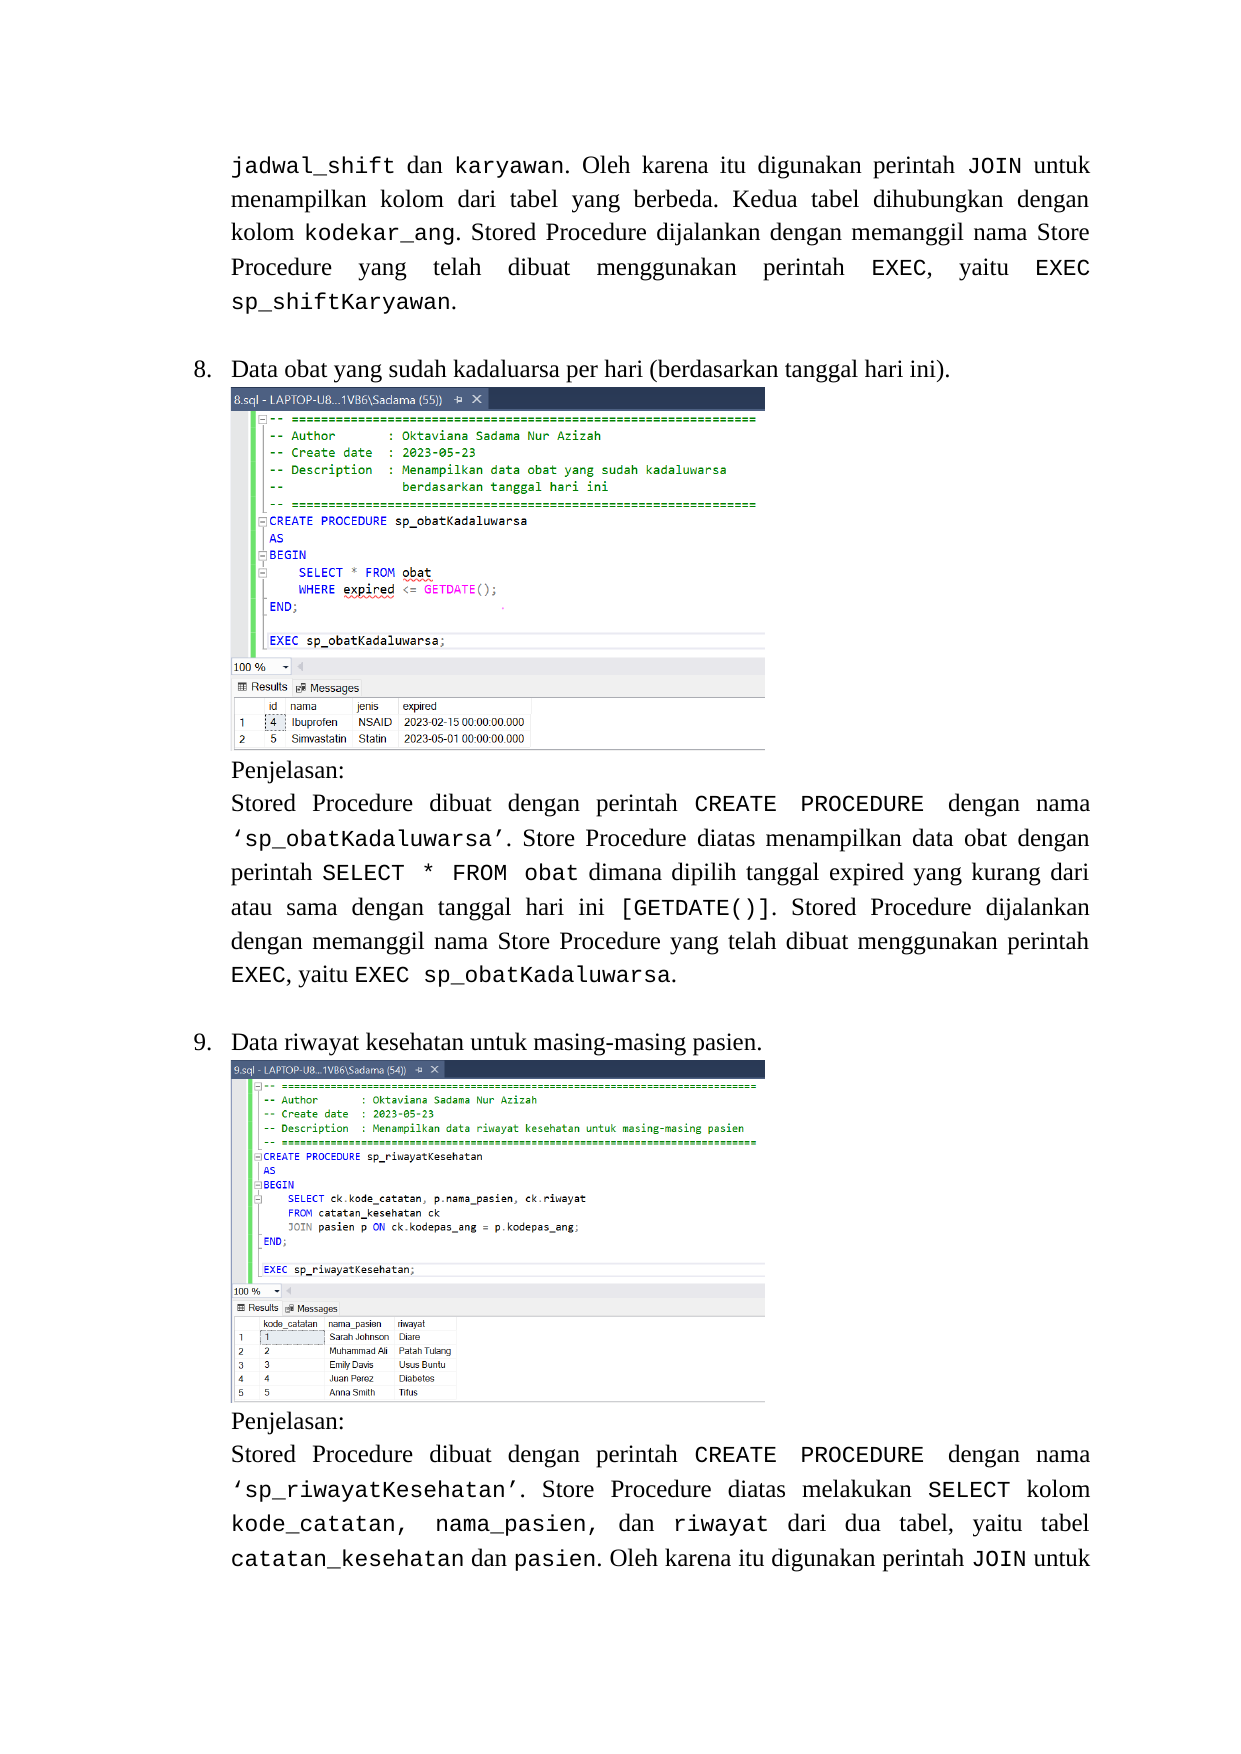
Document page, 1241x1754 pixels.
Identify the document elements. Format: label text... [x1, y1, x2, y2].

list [231, 150, 1090, 317]
picture [230, 387, 765, 751]
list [231, 1439, 1090, 1573]
list Penjelasan: [231, 755, 1090, 784]
list Stored Procedure dibuat dengan perintah CREATE PROCEDURE dengan nama ‘sp_obatKadaluwarsa’. Store Procedure diatas menampilkan data obat dengan perintah SELECT * FROM obat dimana dipilih tanggal expired yang kurang dari atau sama dengan tanggal hari ini [GETDATE()]. Stored Procedure dijalankan dengan memanggil nama Store Procedure yang telah dibuat menggunakan perintah EXEC, yaitu EXEC sp_obatKadaluwarsa. [231, 788, 1090, 989]
list Data riwayat kesehatan untuk masing-masing pasien. [193, 1027, 1090, 1056]
picture [230, 1060, 765, 1403]
list Penjelasan: [231, 1406, 1090, 1435]
list Data obat yang sudah kadaluarsa per hari (berdasarkan tanggal hari ini). [193, 354, 1090, 383]
